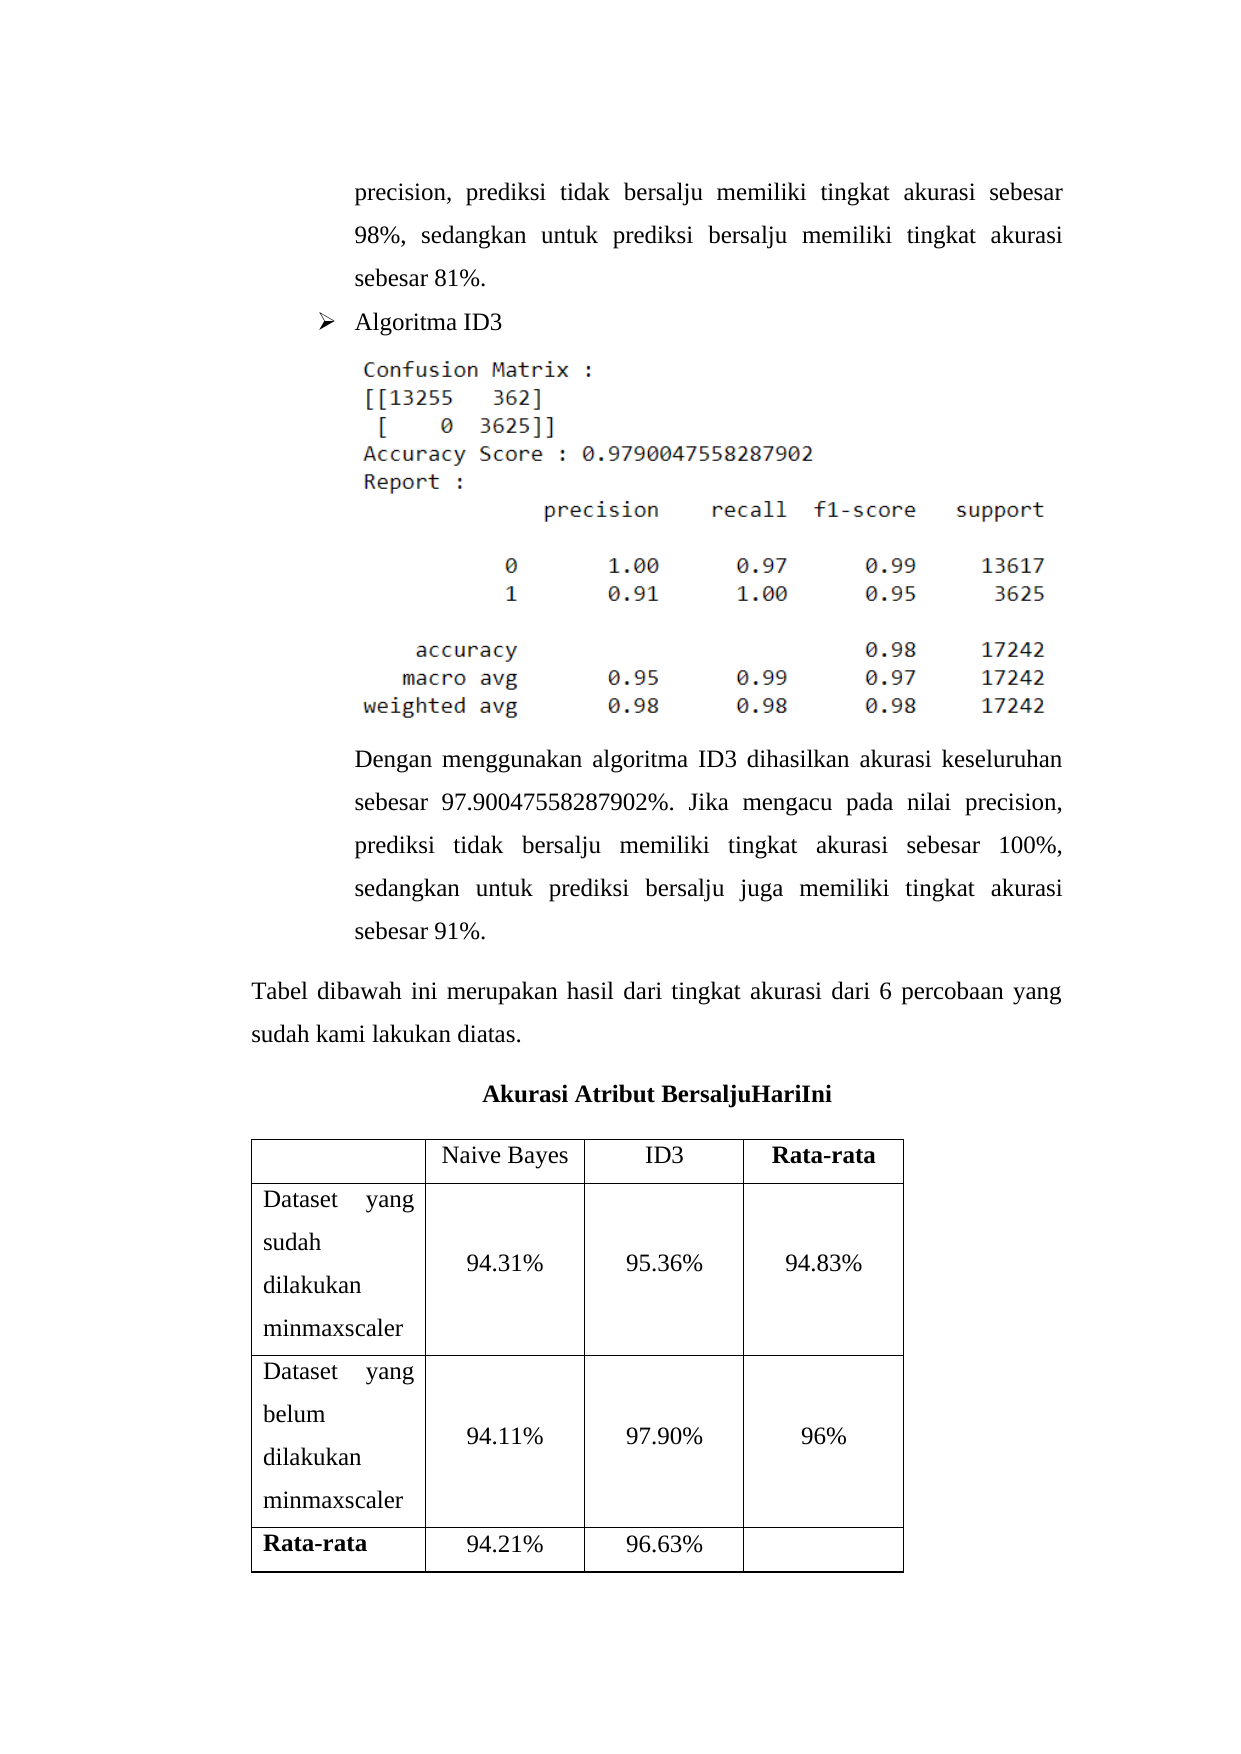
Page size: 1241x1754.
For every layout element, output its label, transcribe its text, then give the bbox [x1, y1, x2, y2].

table_cell 95.36% [585, 1184, 743, 1355]
table_cell 94.83% [744, 1184, 903, 1355]
table_header [252, 1140, 425, 1183]
table_header Naive Bayes [426, 1140, 584, 1183]
table_cell 96% [744, 1356, 903, 1527]
text Akurasi Atribut BersaljuHariIni [251, 1079, 1063, 1108]
table_cell Dataset yang sudah dilakukan minmaxscaler [252, 1184, 425, 1355]
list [354, 177, 1063, 292]
list Dengan menggunakan algoritma ID3 dihasilkan akurasi keseluruhan sebesar 97.90047558287902%. Jika mengacu pada nilai precision, prediksi tidak bersalju memiliki tingkat akurasi sebesar 100%, sedangkan untuk prediksi bersalju juga memiliki tingkat akurasi sebesar 91%. [354, 744, 1063, 945]
table_cell Dataset yang belum dilakukan minmaxscaler [252, 1356, 425, 1527]
table_cell 96.63% [585, 1528, 743, 1571]
table_cell 94.11% [426, 1356, 584, 1527]
picture [354, 349, 1060, 730]
table_cell [744, 1528, 903, 1571]
table_header ID3 [585, 1140, 743, 1183]
table_cell 97.90% [585, 1356, 743, 1527]
table_header Rata-rata [744, 1140, 903, 1183]
table_cell 94.21% [426, 1528, 584, 1571]
table_cell 94.31% [426, 1184, 584, 1355]
text Tabel dibawah ini merupakan hasil dari tingkat akurasi dari 6 percobaan yang sudah kami lakukan diatas. [251, 976, 1063, 1048]
list Algoritma ID3 [317, 307, 1063, 335]
table_cell Rata-rata [252, 1528, 425, 1571]
